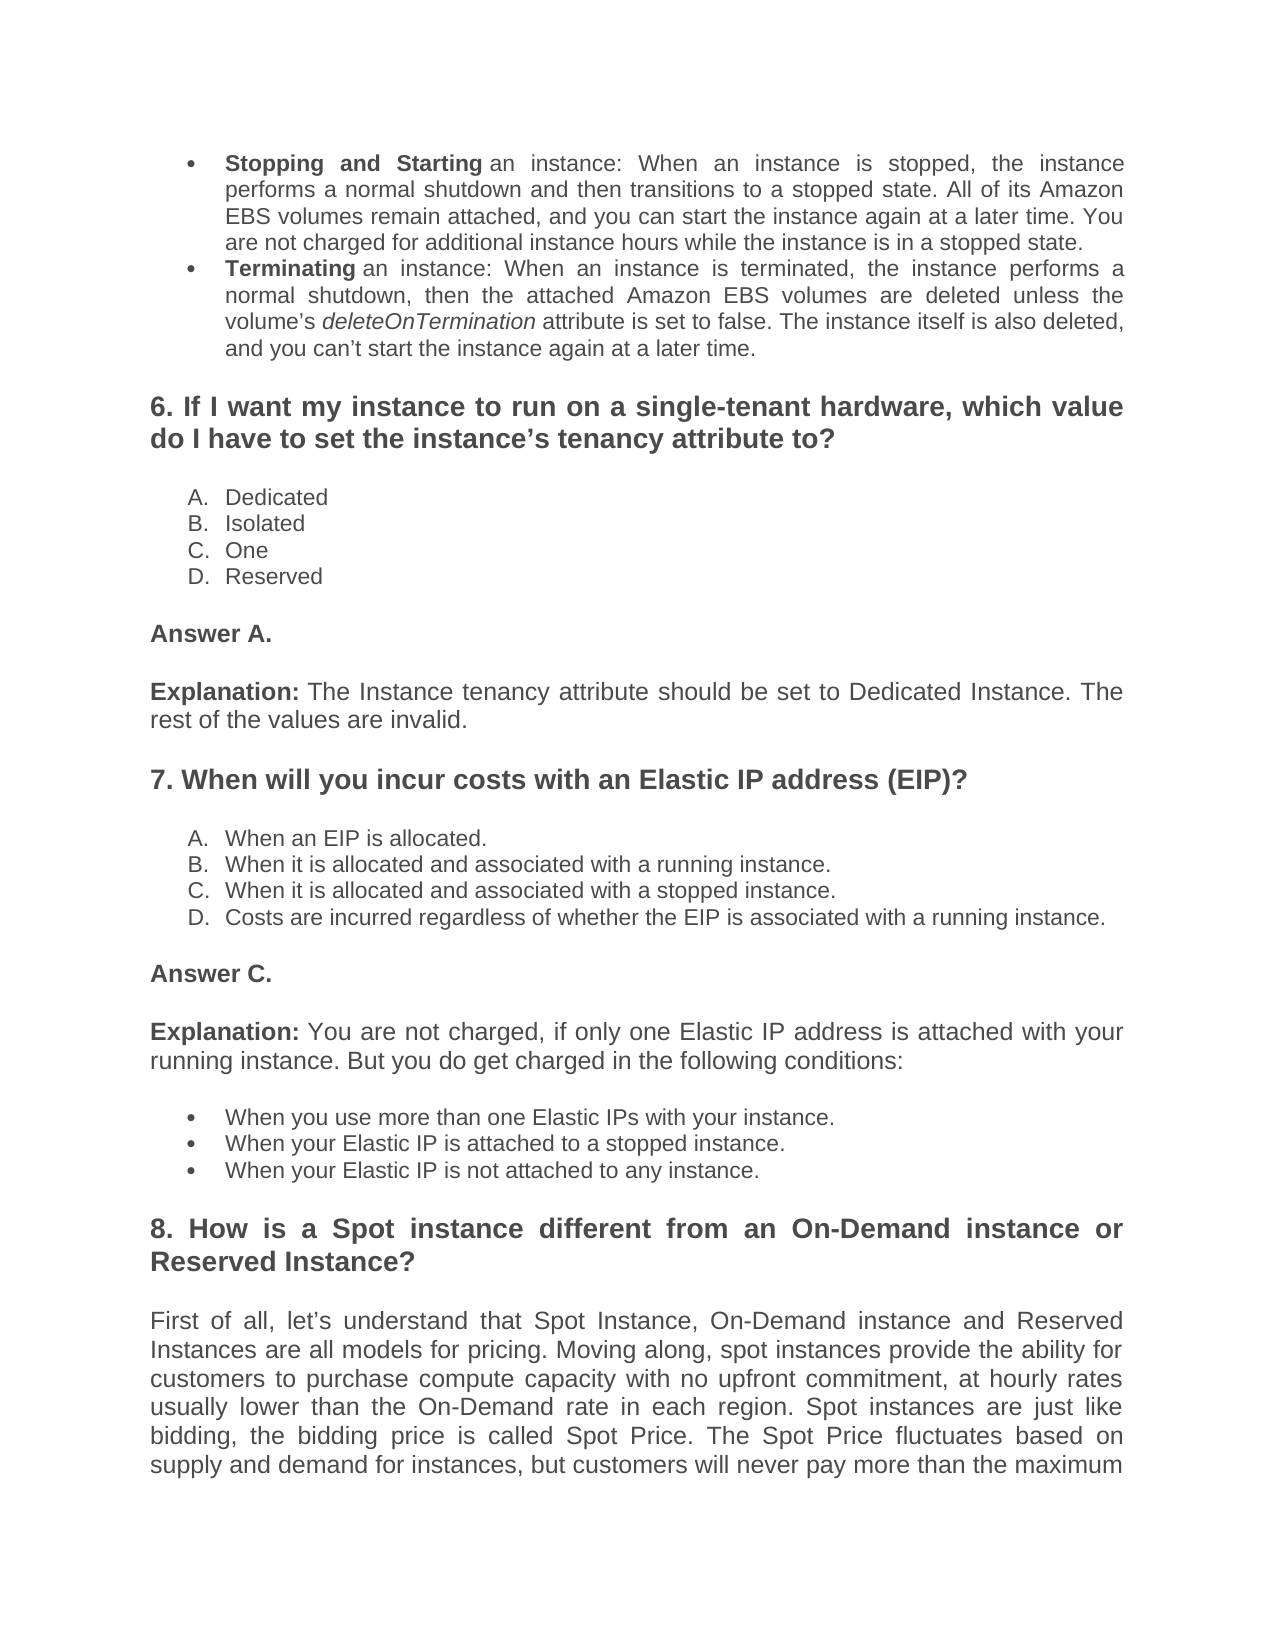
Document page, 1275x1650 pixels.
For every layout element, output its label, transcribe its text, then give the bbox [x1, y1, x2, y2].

text Answer C. [150, 959, 1125, 988]
subtitle 6. If I want my instance to run on a single-tenant hardware, which value do I have to set the instance’s tenancy attribute to? [150, 390, 1125, 455]
list When your Elastic IP is attached to a stopped instance. [187, 1130, 1125, 1157]
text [150, 1306, 1125, 1478]
list Dedicated [187, 484, 1125, 510]
list When your Elastic IP is not attached to any instance. [187, 1157, 1125, 1183]
list Isolated [187, 510, 1125, 537]
text Explanation: The Instance tenancy attribute should be set to Dedicated Instance. The rest of the values are invalid. [150, 676, 1125, 734]
list When you use more than one Elastic IPs with your instance. [187, 1104, 1125, 1130]
list Costs are incurred regardless of whether the EIP is associated with a running instance. [187, 904, 1125, 930]
list Stopping and Starting an instance: When an instance is stopped, the instance performs a normal shutdown and then transitions to a stopped state. All of its Amazon EBS volumes remain attached, and you can start the instance again at a later time. You are not charged for additional instance hours while the instance is in a stopped state. [187, 150, 1125, 255]
text Answer A. [150, 618, 1125, 647]
list Reserved [187, 563, 1125, 589]
list When an EIP is allocated. [187, 825, 1125, 851]
list Terminating an instance: When an instance is terminated, the instance performs a normal shutdown, then the attached Amazon EBS volumes are deleted unless the volume’s deleteOnTermination attribute is set to false. The instance itself is also deleted, and you can’t start the instance again at a later time. [187, 255, 1125, 361]
text Explanation: You are not charged, if only one Elastic IP address is attached with your running instance. But you do get charged in the following conditions: [150, 1017, 1125, 1075]
list When it is allocated and associated with a stopped instance. [187, 877, 1125, 904]
list One [187, 537, 1125, 563]
subtitle 7. When will you incur costs with an Elastic IP address (EIP)? [150, 763, 1125, 796]
list When it is allocated and associated with a running instance. [187, 851, 1125, 877]
subtitle 8. How is a Spot instance different from an On-Demand instance or Reserved Instance? [150, 1212, 1125, 1277]
